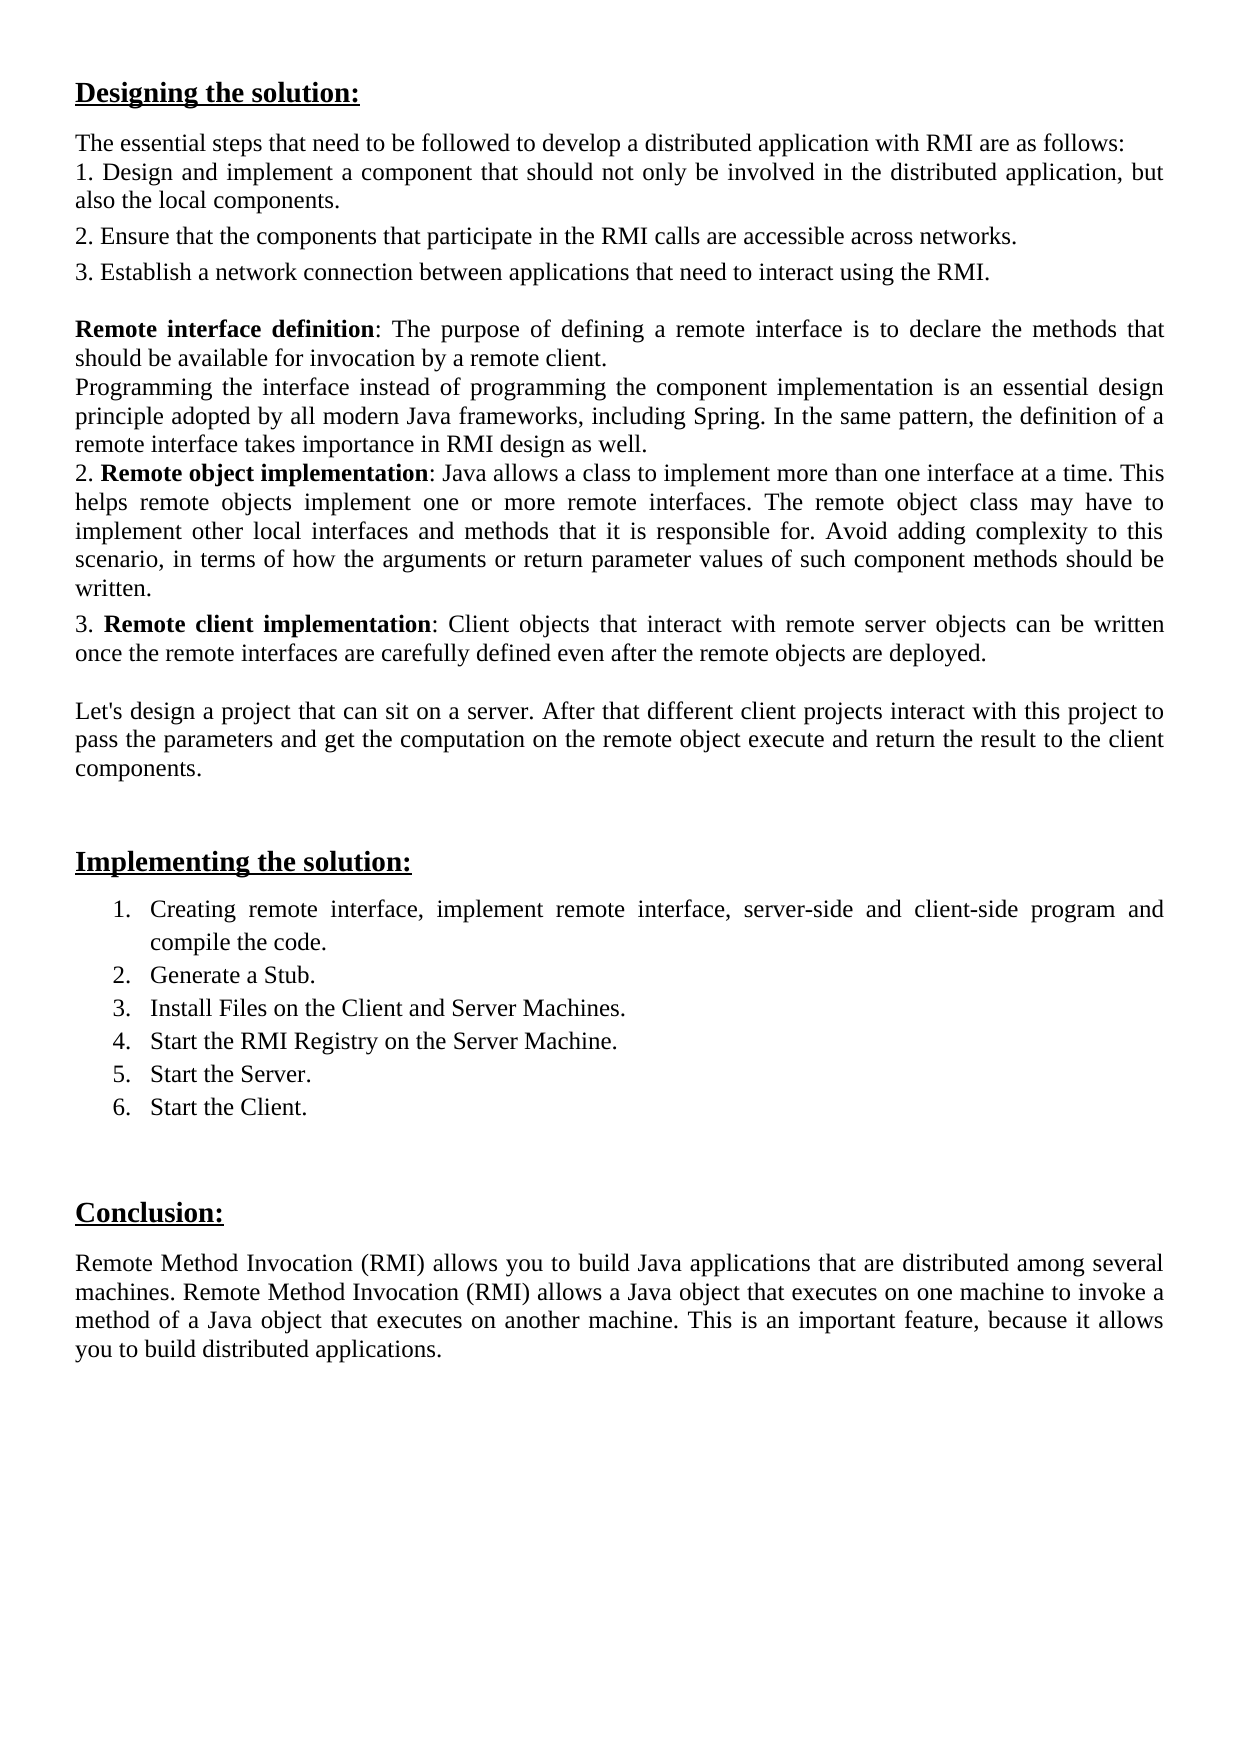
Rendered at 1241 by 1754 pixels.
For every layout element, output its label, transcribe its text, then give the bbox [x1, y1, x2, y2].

text Remote interface definition: The purpose of defining a remote interface is to declare the methods that should be available for invocation by a remote client. [75, 314, 1165, 372]
text 3. Remote client implementation: Client objects that interact with remote server objects can be written once the remote interfaces are carefully defined even after the remote objects are deployed. [75, 609, 1165, 667]
list Start the Server. [112, 1059, 1165, 1088]
text 2. Ensure that the components that participate in the RMI calls are accessible across networks. [75, 221, 1165, 250]
text Let's design a project that can sit on a server. After that different client projects interact with this project to pass the parameters and get the computation on the remote object execute and return the result to the client components. [75, 696, 1165, 782]
text Designing the solution: [75, 75, 1165, 108]
text Remote Method Invocation (RMI) allows you to build Java applications that are distributed among several machines. Remote Method Invocation (RMI) allows a Java object that executes on one machine to invoke a method of a Java object that executes on another machine. This is an important feature, because it allows you to build distributed applications. [75, 1248, 1165, 1363]
text The essential steps that need to be followed to develop a distributed application with RMI are as follows: [75, 128, 1165, 157]
text Programming the interface instead of programming the component implementation is an essential design principle adopted by all modern Java frameworks, including Spring. In the same pattern, the definition of a remote interface takes importance in RMI design as well. [75, 372, 1165, 458]
text 2. Remote object implementation: Java allows a class to implement more than one interface at a time. This helps remote objects implement one or more remote interfaces. The remote object class may have to implement other local interfaces and methods that it is responsible for. Avoid adding complexity to this scenario, in terms of how the arguments or return parameter values of such component methods should be written. [75, 458, 1165, 602]
list Creating remote interface, implement remote interface, server-side and client-side program and compile the code. [112, 894, 1165, 956]
list Install Files on the Client and Server Machines. [112, 993, 1165, 1022]
list Generate a Stub. [112, 960, 1165, 989]
text Conclusion: [75, 1195, 1165, 1228]
list Start the RMI Registry on the Server Machine. [112, 1026, 1165, 1055]
text 3. Establish a network connection between applications that need to interact using the RMI. [75, 257, 1165, 286]
text Implementing the solution: [75, 844, 1165, 878]
list Start the Client. [112, 1092, 1165, 1121]
text 1. Design and implement a component that should not only be involved in the distributed application, but also the local components. [75, 157, 1165, 214]
